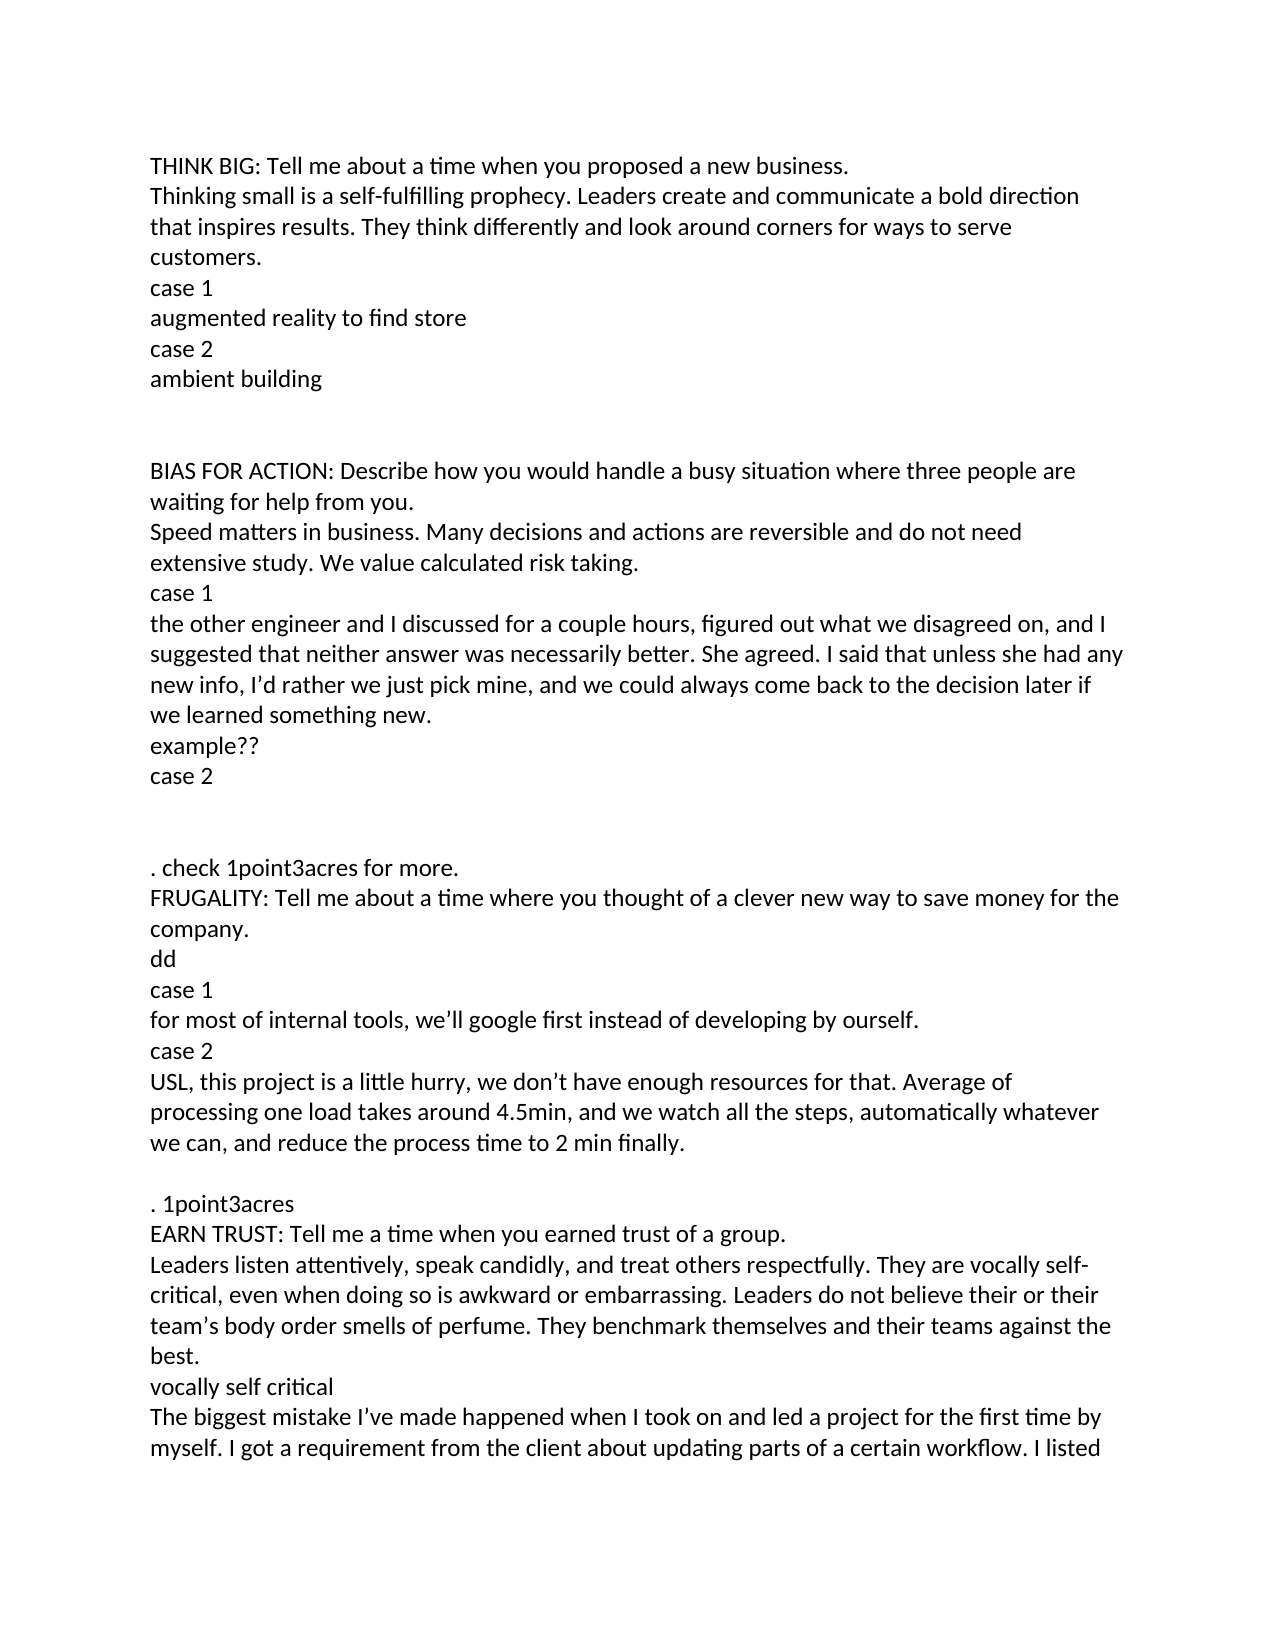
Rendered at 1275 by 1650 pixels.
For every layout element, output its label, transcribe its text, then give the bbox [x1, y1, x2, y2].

text case 2 [150, 333, 1125, 364]
text EARN TRUST: Tell me a time when you earned trust of a group. [150, 1218, 1125, 1249]
text . check 1point3acres for more. [150, 852, 1125, 882]
text Leaders listen attentively, speak candidly, and treat others respectfully. They are vocally self-critical, even when doing so is awkward or embarrassing. Leaders do not believe their or their team’s body order smells of perfume. They benchmark themselves and their teams against the best. [150, 1249, 1125, 1371]
text case 1 [150, 272, 1125, 303]
text for most of internal tools, we’ll google first instead of developing by ourself. [150, 1004, 1125, 1035]
text Thinking small is a self-fulfilling prophecy. Leaders create and communicate a bold direction that inspires results. They think differently and look around corners for ways to serve customers. [150, 181, 1125, 272]
text USL, this project is a little hurry, we don’t have enough resources for that. Average of processing one load takes around 4.5min, and we watch all the steps, automatically whatever we can, and reduce the process time to 2 min finally. [150, 1066, 1125, 1157]
text Speed matters in business. Many decisions and actions are reversible and do not need extensive study. We value calculated risk taking. [150, 516, 1125, 577]
text BIAS FOR ACTION: Describe how you would handle a busy situation where three people are waiting for help from you. [150, 455, 1125, 516]
text FRUGALITY: Tell me about a time where you thought of a clever new way to save money for the company. [150, 882, 1125, 943]
text case 2 [150, 1035, 1125, 1066]
text ambient building [150, 364, 1125, 394]
text case 1 [150, 577, 1125, 608]
text the other engineer and I discussed for a couple hours, figured out what we disagreed on, and I suggested that neither answer was necessarily better. She agreed. I said that unless she had any new info, I’d rather we just pick mine, and we could always come back to the decision later if we learned something new. [150, 608, 1125, 730]
text vocally self critical [150, 1371, 1125, 1401]
text example?? [150, 730, 1125, 760]
text augmented reality to find store [150, 303, 1125, 333]
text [150, 1401, 1125, 1462]
text case 1 [150, 974, 1125, 1004]
text case 2 [150, 760, 1125, 791]
text dd [150, 943, 1125, 974]
text THINK BIG: Tell me about a time when you proposed a new business. [150, 150, 1125, 181]
text . 1point3acres [150, 1188, 1125, 1218]
